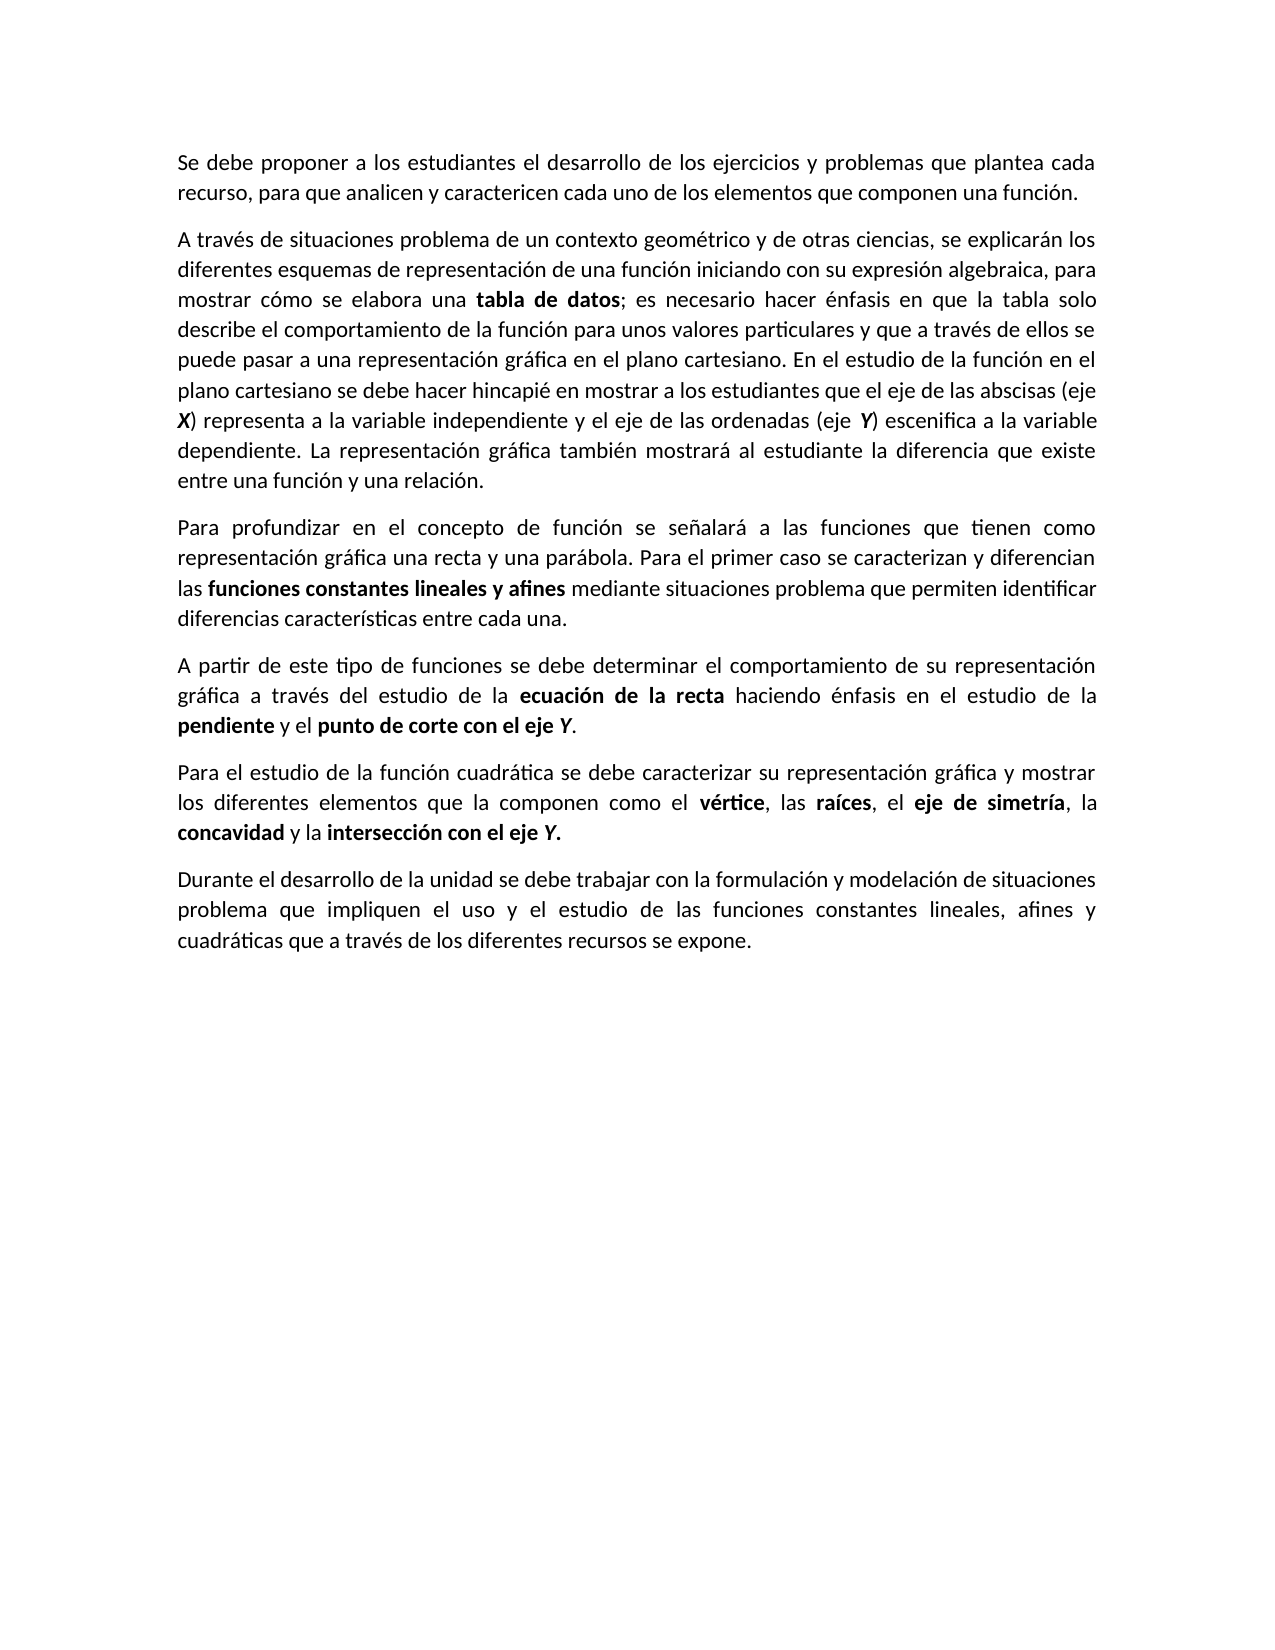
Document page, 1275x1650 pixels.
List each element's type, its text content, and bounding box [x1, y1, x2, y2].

text A partir de este tipo de funciones se debe determinar el comportamiento de su representación gráfica a través del estudio de la ecuación de la recta haciendo énfasis en el estudio de la pendiente y el punto de corte con el eje Y. [177, 651, 1098, 739]
text Para profundizar en el concepto de función se señalará a las funciones que tienen como representación gráfica una recta y una parábola. Para el primer caso se caracterizan y diferencian las funciones constantes lineales y afines mediante situaciones problema que permiten identificar diferencias características entre cada una. [177, 513, 1098, 632]
text Se debe proponer a los estudiantes el desarrollo de los ejercicios y problemas que plantea cada recurso, para que analicen y caractericen cada uno de los elementos que componen una función. [177, 148, 1098, 206]
text A través de situaciones problema de un contexto geométrico y de otras ciencias, se explicarán los diferentes esquemas de representación de una función iniciando con su expresión algebraica, para mostrar cómo se elabora una tabla de datos; es necesario hacer énfasis en que la tabla solo describe el comportamiento de la función para unos valores particulares y que a través de ellos se puede pasar a una representación gráfica en el plano cartesiano. En el estudio de la función en el plano cartesiano se debe hacer hincapié en mostrar a los estudiantes que el eje de las abscisas (eje X) representa a la variable independiente y el eje de las ordenadas (eje Y) escenifica a la variable dependiente. La representación gráfica también mostrará al estudiante la diferencia que existe entre una función y una relación. [177, 225, 1098, 494]
text Para el estudio de la función cuadrática se debe caracterizar su representación gráfica y mostrar los diferentes elementos que la componen como el vértice, las raíces, el eje de simetría, la concavidad y la intersección con el eje Y. [177, 758, 1098, 846]
text Durante el desarrollo de la unidad se debe trabajar con la formulación y modelación de situaciones problema que impliquen el uso y el estudio de las funciones constantes lineales, afines y cuadráticas que a través de los diferentes recursos se expone. [177, 865, 1098, 954]
